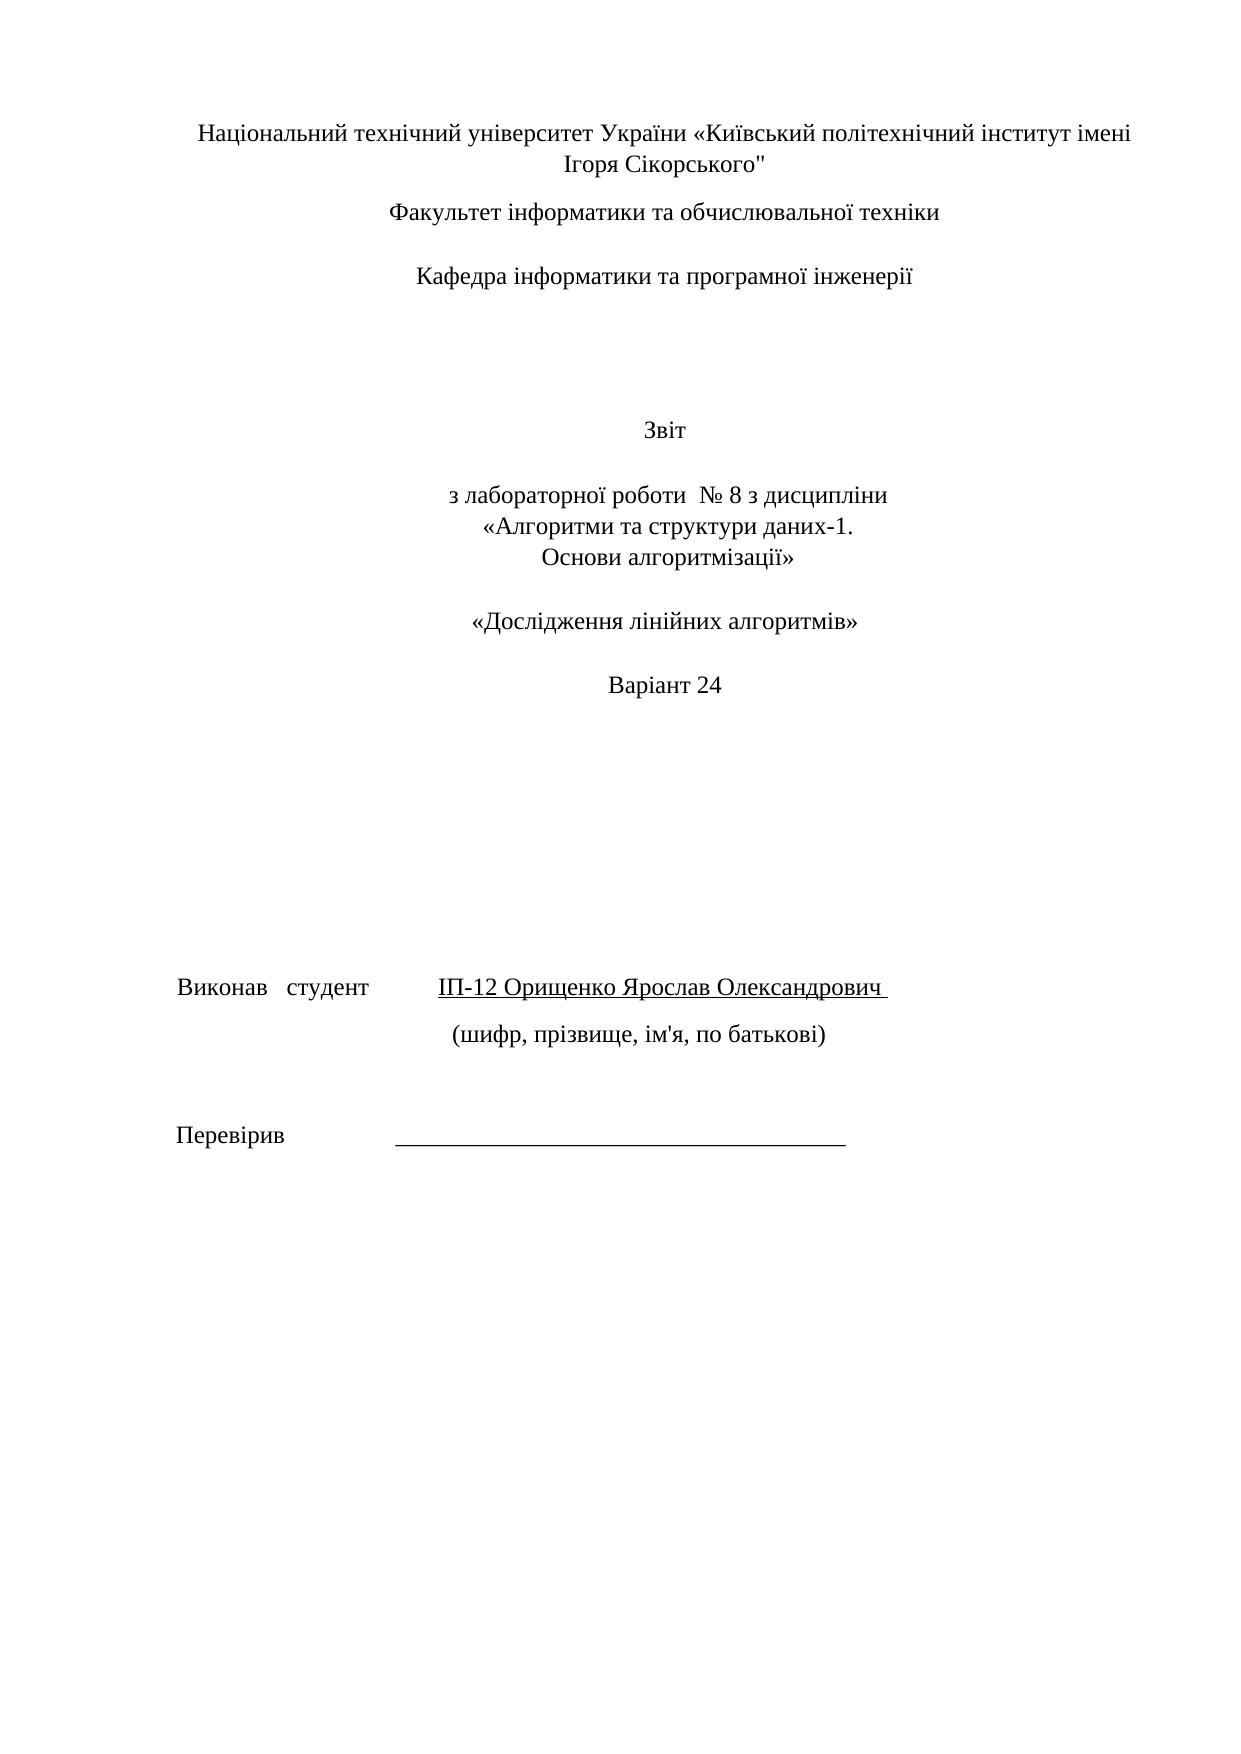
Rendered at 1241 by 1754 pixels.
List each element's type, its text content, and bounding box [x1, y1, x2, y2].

text Перевірив ____________________________________ [176, 1121, 1152, 1149]
text «Дослідження лінійних алгоритмів» [440, 606, 890, 635]
text Кафедра інформатики та програмної інженерії [177, 261, 1151, 290]
text Звіт [440, 415, 890, 444]
text (шифр, прізвище, ім'я, по батькові) [176, 1019, 1152, 1048]
text Виконав студент ІП-12 Орищенко Ярослав Олександрович [177, 972, 1152, 1001]
text Національний технічний університет України «Київський політехнічний інститут імені Ігоря Сікорського" [177, 118, 1152, 178]
text з лабораторної роботи № 8 з дисципліни «Алгоритми та структури даних-1. Основи алгоритмізації» [440, 480, 896, 571]
text Варіант 24 [440, 670, 890, 699]
text Факультет інформатики та обчислювальної техніки [177, 197, 1152, 226]
